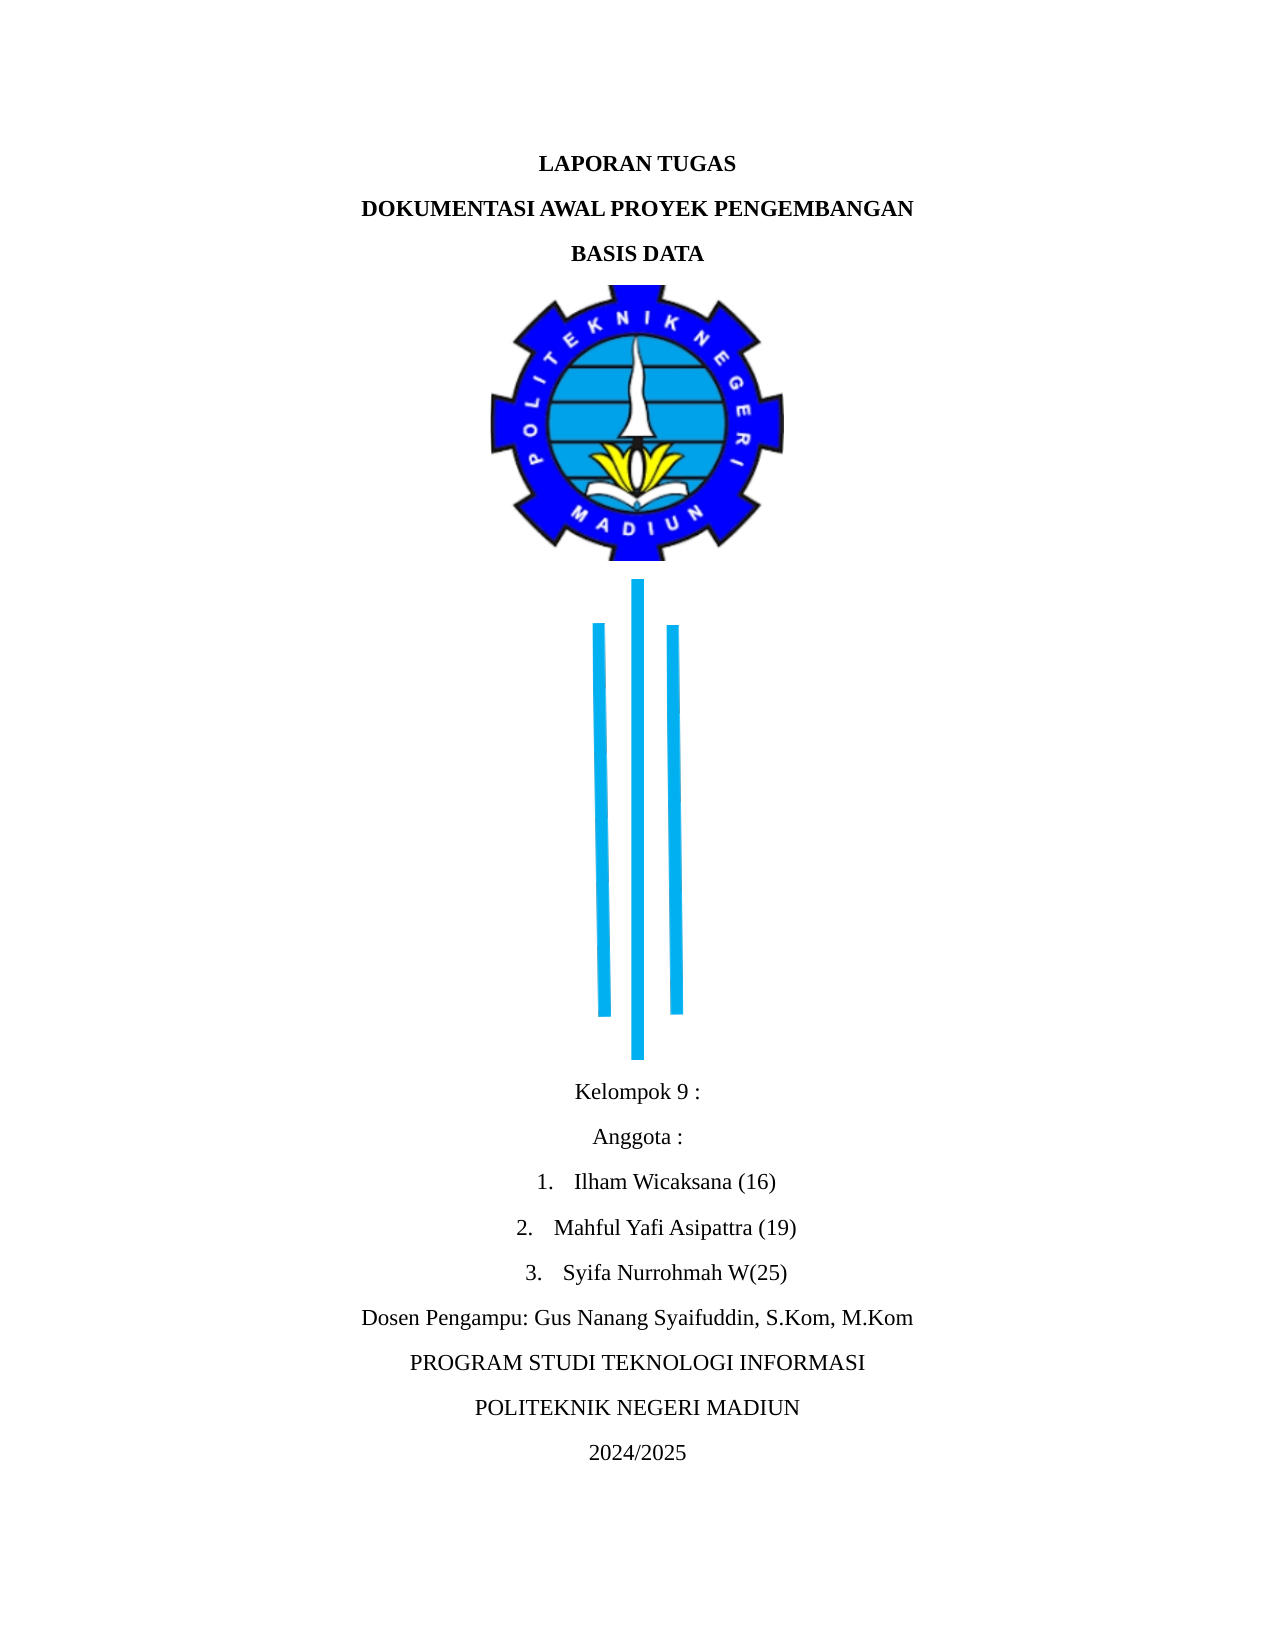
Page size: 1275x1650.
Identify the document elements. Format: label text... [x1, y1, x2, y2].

list Ilham Wicaksana (16) [187, 1168, 1125, 1195]
list Mahful Yafi Asipattra (19) [187, 1213, 1125, 1240]
text LAPORAN TUGAS [150, 150, 1125, 176]
picture [679, 625, 684, 1009]
text 2024/2025 [150, 1439, 1125, 1465]
text Dosen Pengampu: Gus Nanang Syaifuddin, S.Kom, M.Kom [150, 1304, 1125, 1330]
picture [666, 715, 671, 1015]
list Syifa Nurrohmah W(25) [187, 1259, 1125, 1285]
picture [592, 690, 598, 1017]
picture [605, 623, 612, 1017]
text Kelompok 9 : [150, 1078, 1125, 1104]
text DOKUMENTASI AWAL PROYEK PENGEMBANGAN [150, 195, 1125, 221]
text Anggota : [150, 1123, 1125, 1150]
picture [490, 285, 785, 561]
text BASIS DATA [150, 240, 1125, 267]
text PROGRAM STUDI TEKNOLOGI INFORMASI [150, 1349, 1125, 1375]
text POLITEKNIK NEGERI MADIUN [150, 1394, 1125, 1420]
